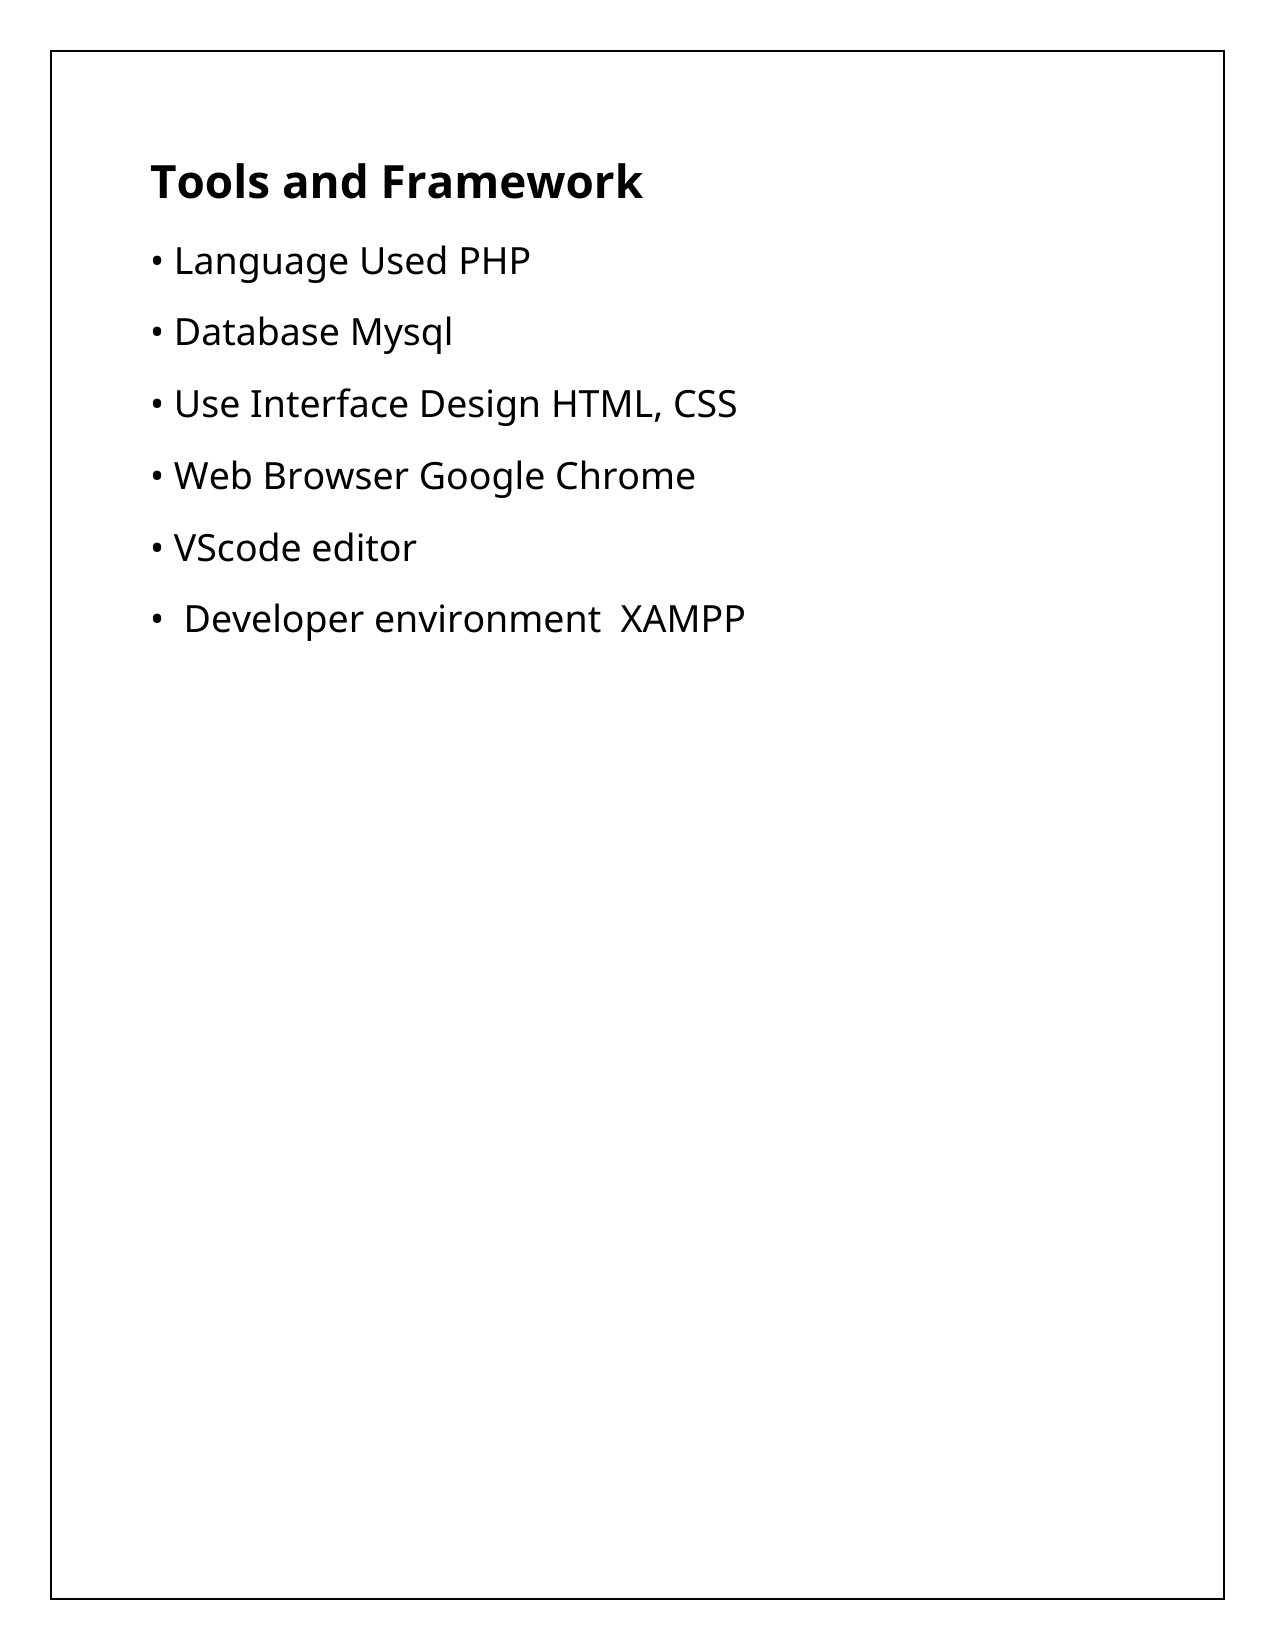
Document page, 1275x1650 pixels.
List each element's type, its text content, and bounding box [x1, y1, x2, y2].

text • Database Mysql [150, 306, 1125, 357]
text • Use Interface Design HTML, CSS [150, 377, 1125, 428]
text • Language Used PHP [150, 234, 1125, 285]
text • Developer environment XAMPP [150, 593, 1125, 644]
text Tools and Framework [150, 150, 1125, 212]
text • Web Browser Google Chrome [150, 449, 1125, 500]
text • VScode editor [150, 521, 1125, 572]
